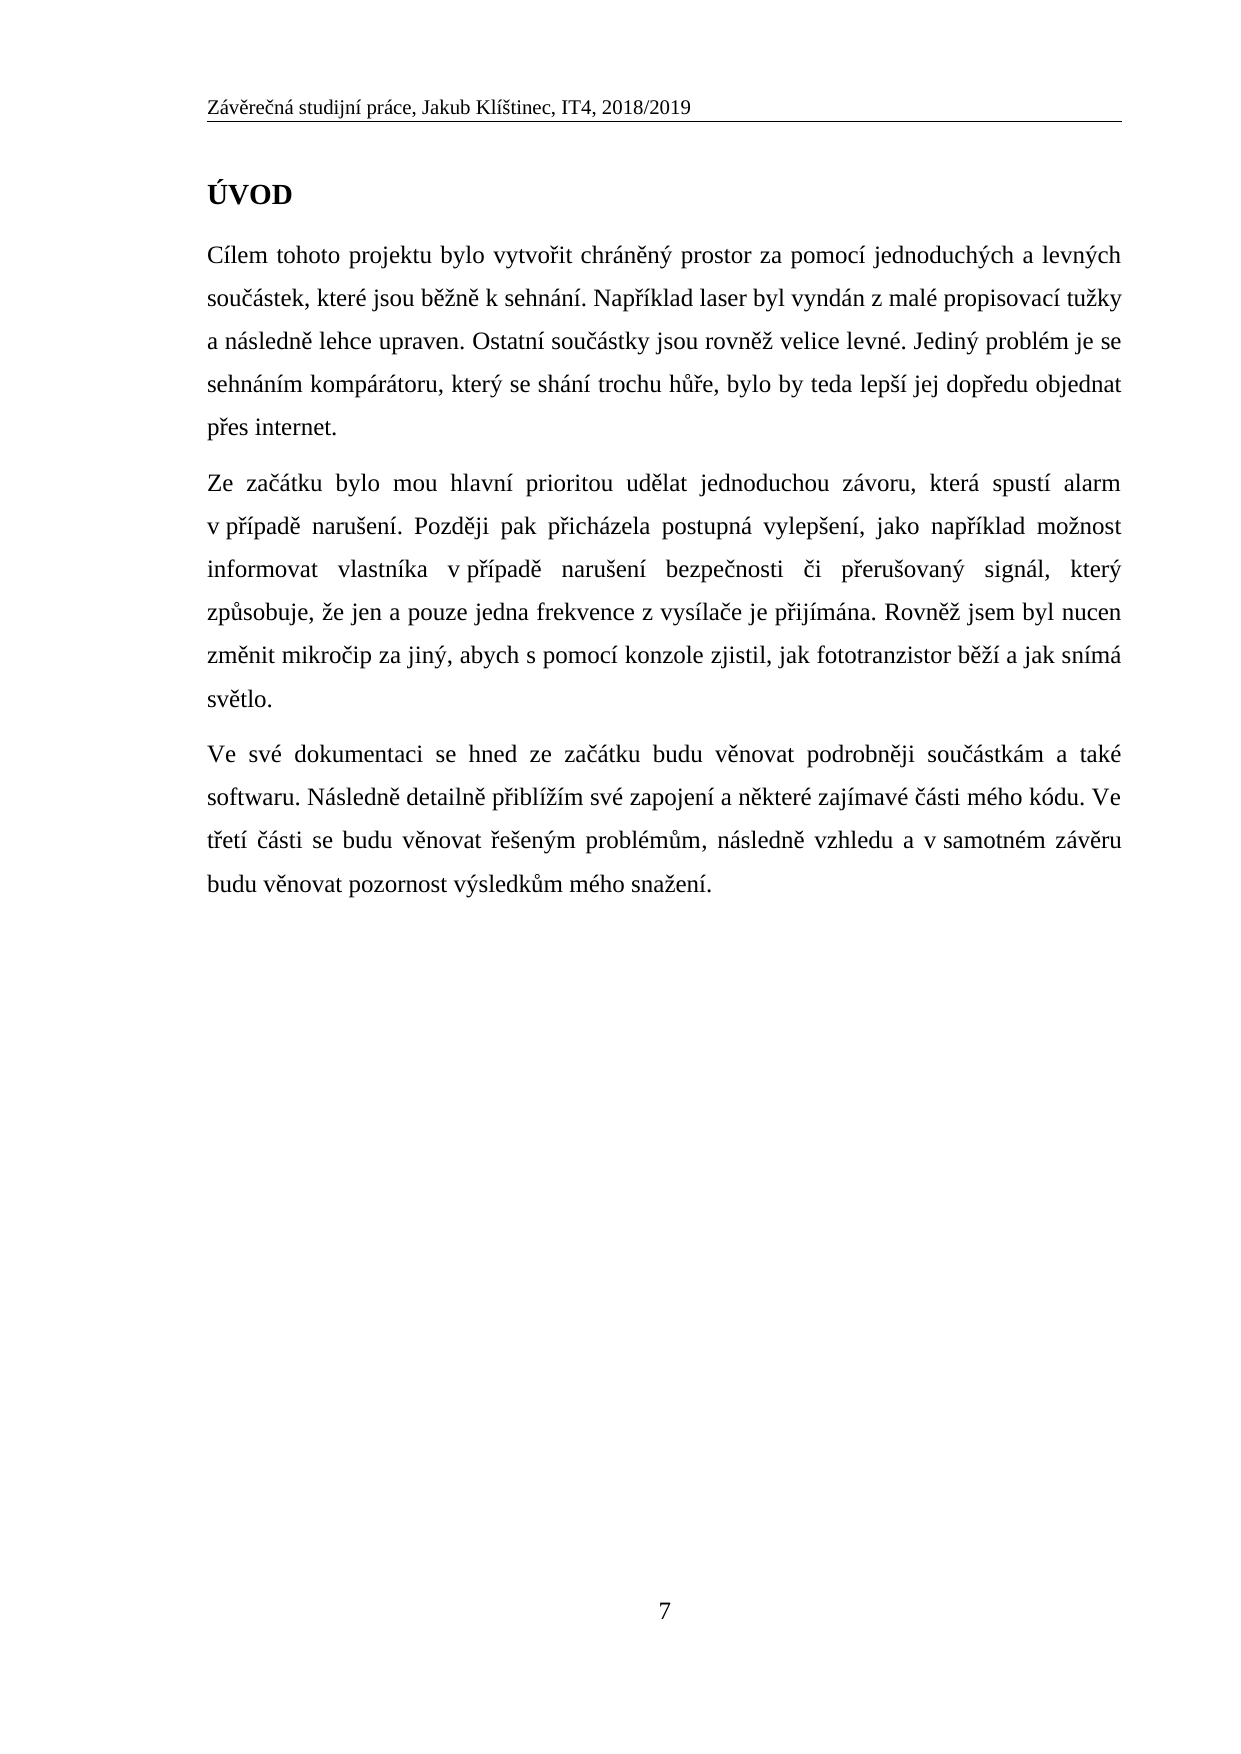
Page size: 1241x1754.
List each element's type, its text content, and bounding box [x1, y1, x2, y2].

text Ve své dokumentaci se hned ze začátku budu věnovat podrobněji součástkám a také softwaru. Následně detailně přiblížím své zapojení a některé zajímavé části mého kódu. Ve třetí části se budu věnovat řešeným problémům, následně vzhledu a v samotném závěru budu věnovat pozornost výsledkům mého snažení. [207, 739, 1122, 897]
text Ze začátku bylo mou hlavní prioritou udělat jednoduchou závoru, která spustí alarm v případě narušení. Později pak přicházela postupná vylepšení, jako například možnost informovat vlastníka v případě narušení bezpečnosti či přerušovaný signál, který způsobuje, že jen a pouze jedna frekvence z vysílače je přijímána. Rovněž jsem byl nucen změnit mikročip za jiný, abych s pomocí konzole zjistil, jak fototranzistor běží a jak snímá světlo. [207, 468, 1122, 712]
text Cílem tohoto projektu bylo vytvořit chráněný prostor za pomocí jednoduchých a levných součástek, které jsou běžně k sehnání. Například laser byl vyndán z malé propisovací tužky a následně lehce upraven. Ostatní součástky jsou rovněž velice levné. Jediný problém je se sehnáním kompárátoru, který se shání trochu hůře, bylo by teda lepší jej dopředu objednat přes internet. [207, 240, 1122, 441]
text Úvod [207, 177, 1122, 211]
